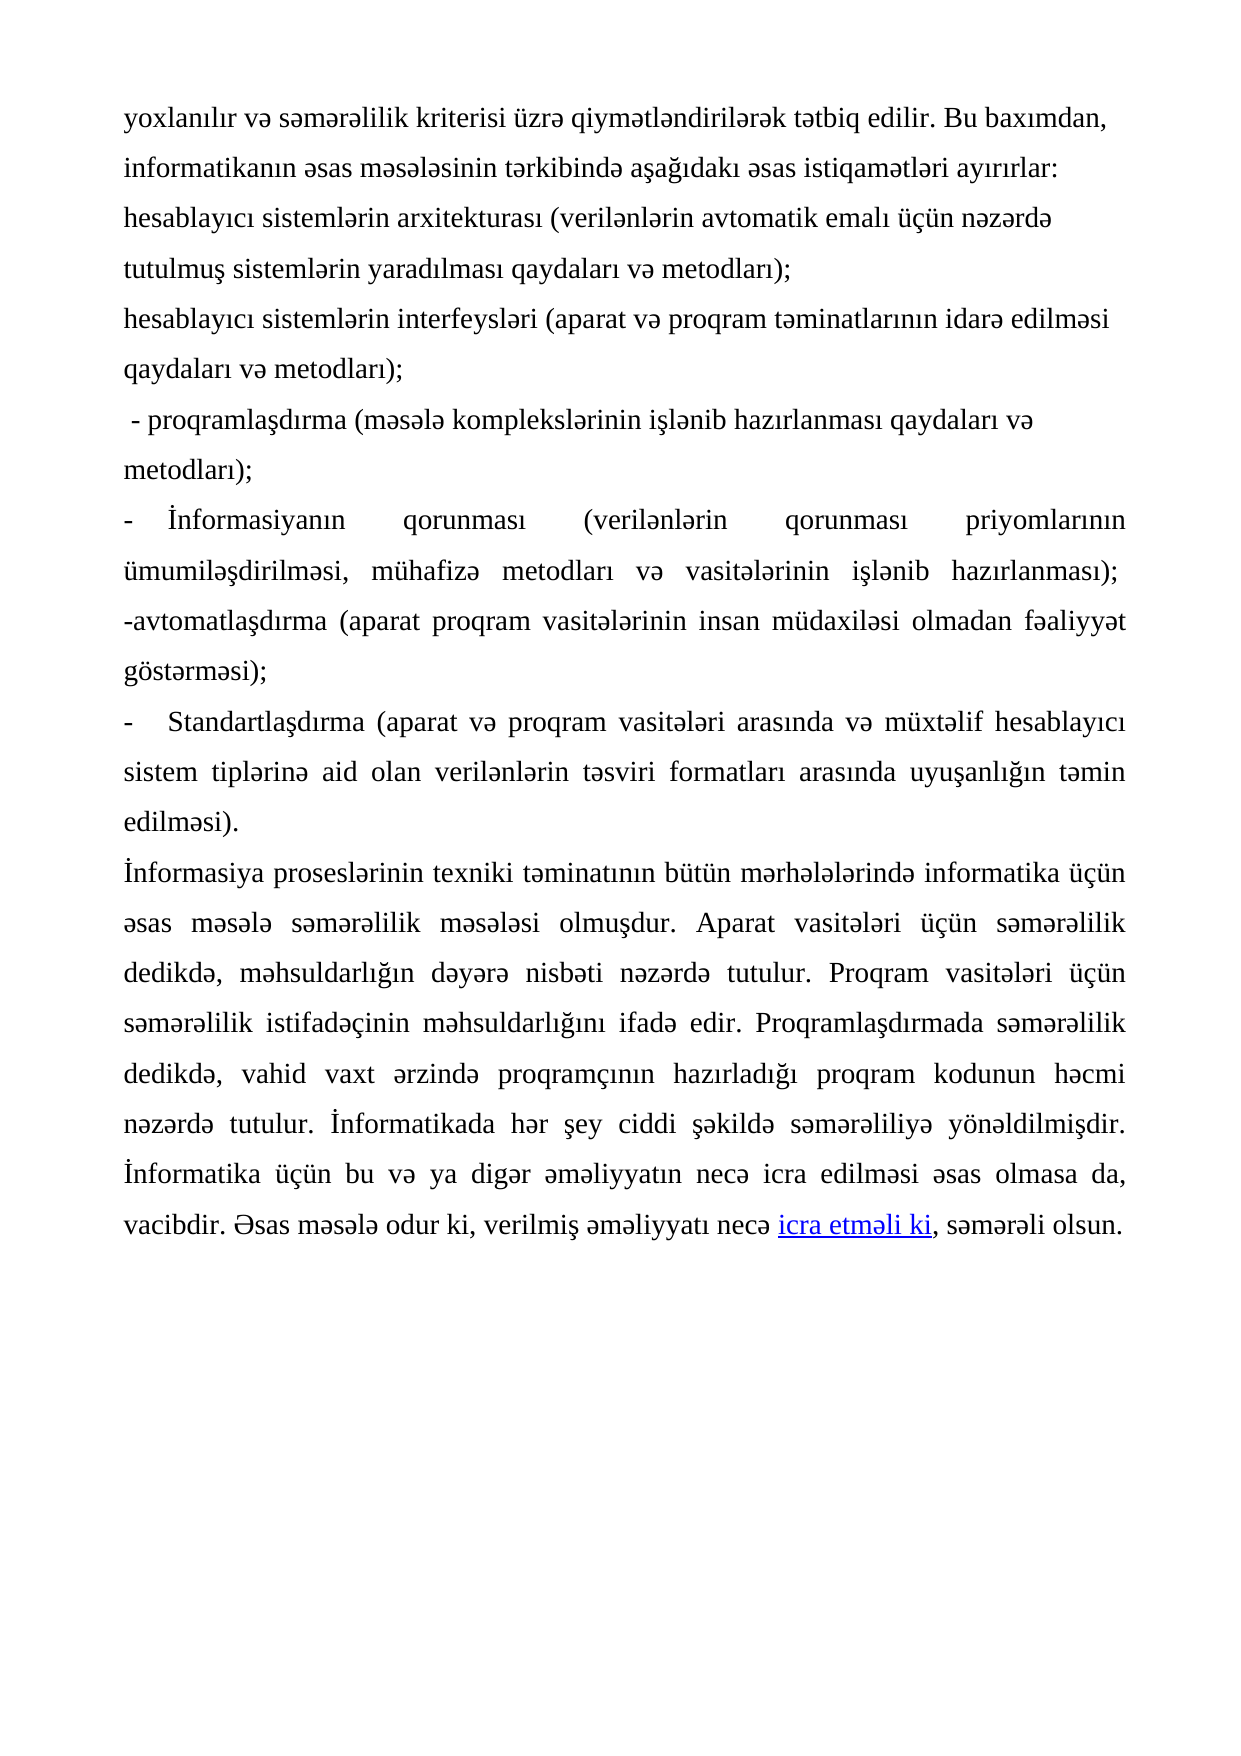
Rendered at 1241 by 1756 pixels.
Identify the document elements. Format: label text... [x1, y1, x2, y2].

list İnformasiyanın qorunması (verilənlərin qorunması priyomlarının ümumiləşdirilməsi, mühafizə metodları və vasitələrinin işlənib hazırlanması); -avtomatlaşdırma (aparat proqram vasitələrinin insan müdaxiləsi olmadan fəaliyyət göstərməsi); [123, 502, 1127, 687]
text İnformasiya proseslərinin texniki təminatının bütün mərhələlərində informatika üçün əsas məsələ səmərəlilik məsələsi olmuşdur. Aparat vasitələri üçün səmərəlilik dedikdə, məhsuldarlığın dəyərə nisbəti nəzərdə tutulur. Proqram vasitələri üçün səmərəlilik istifadəçinin məhsuldarlığını ifadə edir. Proqramlaşdırmada səmərəlilik dedikdə, vahid vaxt ərzində proqramçının hazırladığı proqram kodunun həcmi nəzərdə tutulur. İnformatikada hər şey ciddi şəkildə səmərəliliyə yönəldilmişdir. İnformatika üçün bu və ya digər əməliyyatın necə icra edilməsi əsas olmasa da, vacibdir. Əsas məsələ odur ki, verilmiş əməliyyatı necə icra etməli ki, səmərəli olsun. [123, 855, 1127, 1240]
text hesablayıcı sistemlərin interfeysləri (aparat və proqram təminatlarının idarə edilməsi qaydaları və metodları); - proqramlaşdırma (məsələ komplekslərinin işlənib hazırlanması qaydaları və metodları); [123, 301, 1127, 486]
list Standartlaşdırma (aparat və proqram vasitələri arasında və müxtəlif hesablayıcı sistem tiplərinə aid olan verilənlərin təsviri formatları arasında uyuşanlığın təmin edilməsi). [123, 704, 1127, 838]
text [123, 100, 1127, 284]
